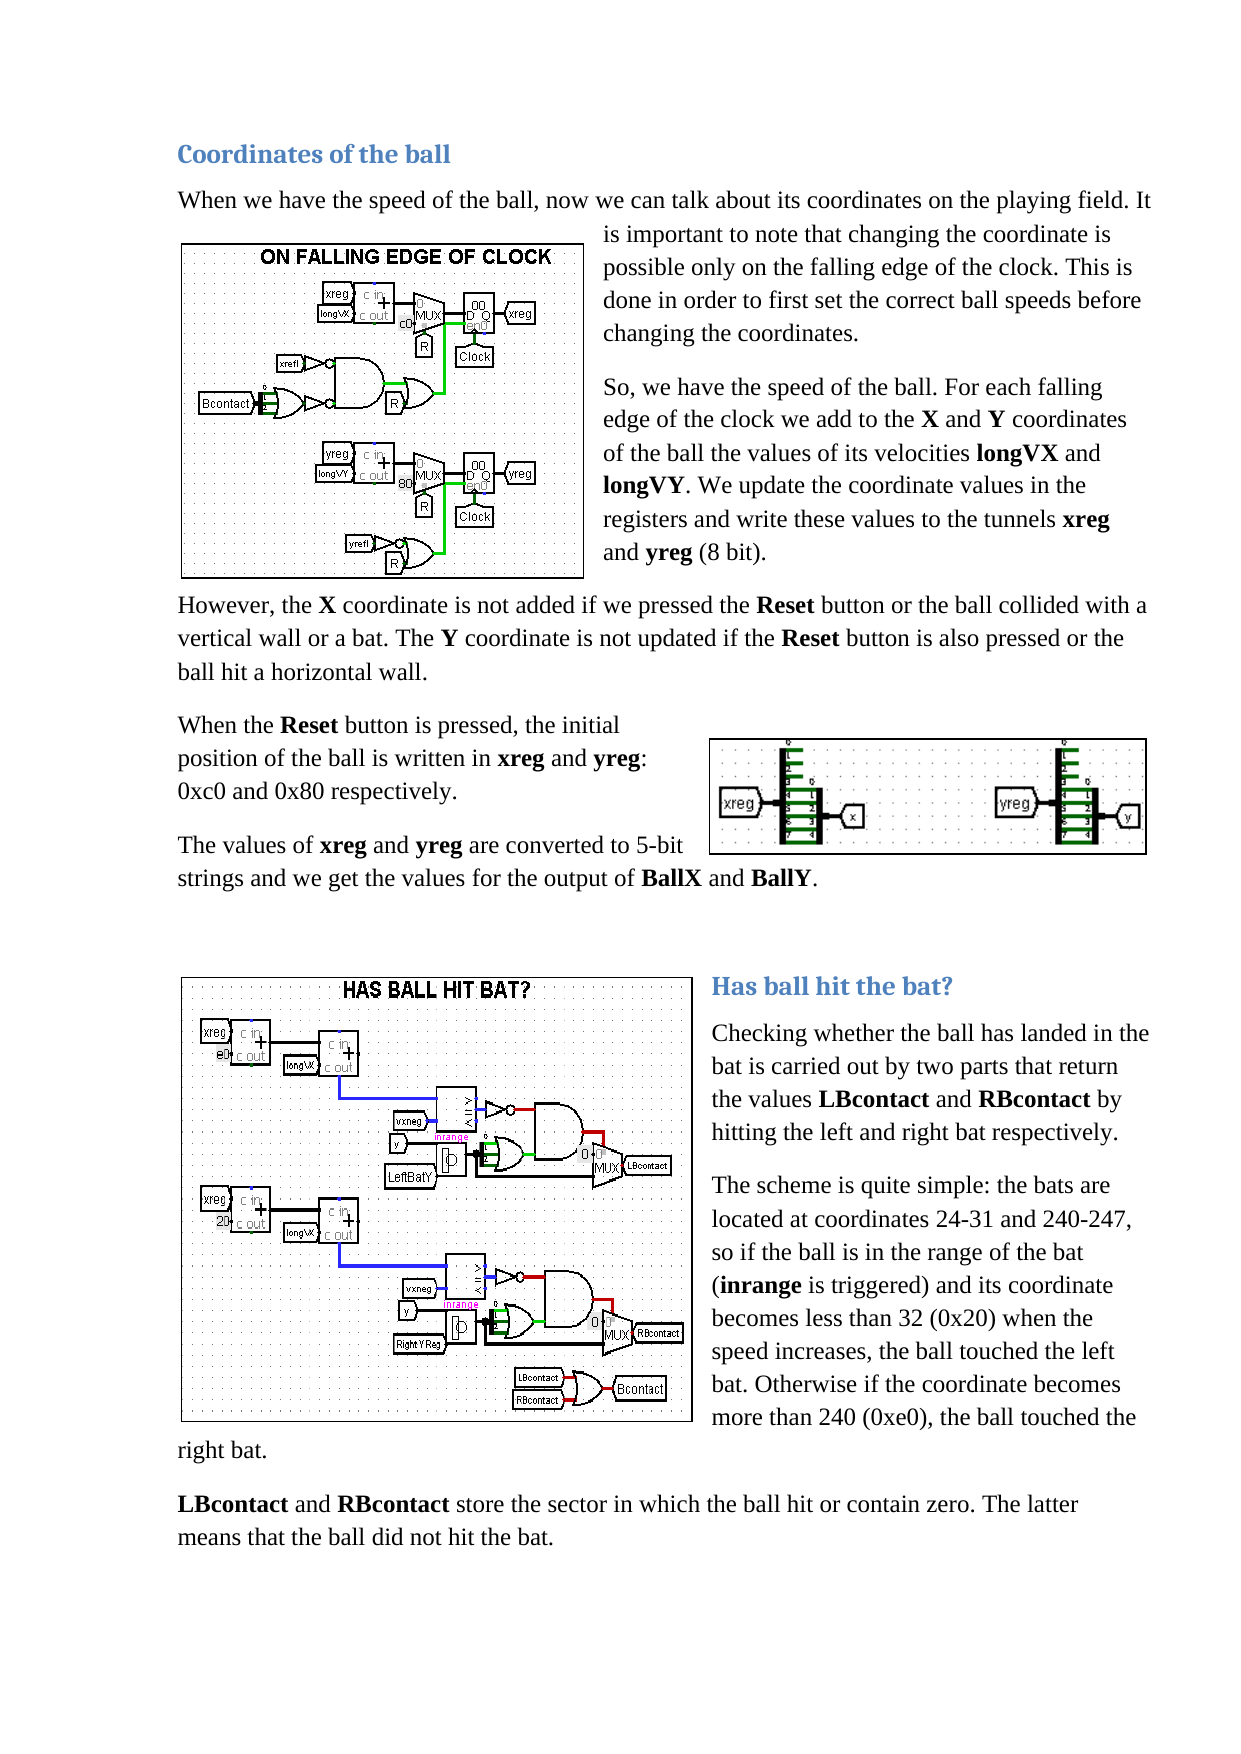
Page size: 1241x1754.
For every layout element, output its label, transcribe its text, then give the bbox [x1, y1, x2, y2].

text When the Reset button is pressed, the initial position of the ball is written in xreg and yreg: 0xc0 and 0x80 respectively. [177, 710, 1152, 805]
text The scheme is quite simple: the bats are located at coordinates 24-31 and 240-247, so if the ball is in the range of the bat (inrange is triggered) and its coordinate becomes less than 32 (0x20) when the speed increases, the ball touched the left bat. Otherwise if the coordinate becomes more than 240 (0xe0), the ball touched the right bat. [177, 1171, 1152, 1463]
text Checking whether the ball has landed in the bat is carried out by two parts that return the values LBcontact and RBcontact by hitting the left and right bat respectively. [693, 1018, 1152, 1146]
text So, we have the speed of the ball. For each falling edge of the clock we add to the X and Y coordinates of the ball the values of its velocities longVX and longVY. We update the coordinate values in the registers and write these values to the tunnels xreg and yreg (8 bit). [584, 372, 1152, 565]
picture [182, 245, 583, 577]
picture [710, 740, 1145, 853]
subtitle Coordinates of the ball [177, 139, 1152, 170]
text The values of xreg and yreg are converted to 5-bit strings and we get the values for the output of BallX and BallY. [177, 830, 1152, 892]
picture [182, 978, 691, 1421]
subtitle Has ball hit the bat? [177, 971, 1152, 1002]
text However, the X coordinate is not added if we pressed the Reset button or the ball collided with a vertical wall or a bat. The Y coordinate is not updated if the Reset button is also pressed or the ball hit a horizontal wall. [177, 591, 1152, 685]
text When we have the speed of the ball, now we can talk about its coordinates on the playing field. It is important to note that changing the coordinate is possible only on the falling edge of the clock. This is done in order to first set the correct ball speeds before changing the coordinates. [177, 186, 1152, 346]
text LBcontact and RBcontact store the sector in which the ball hit or contain zero. The latter means that the ball did not hit the bat. [177, 1489, 1152, 1550]
